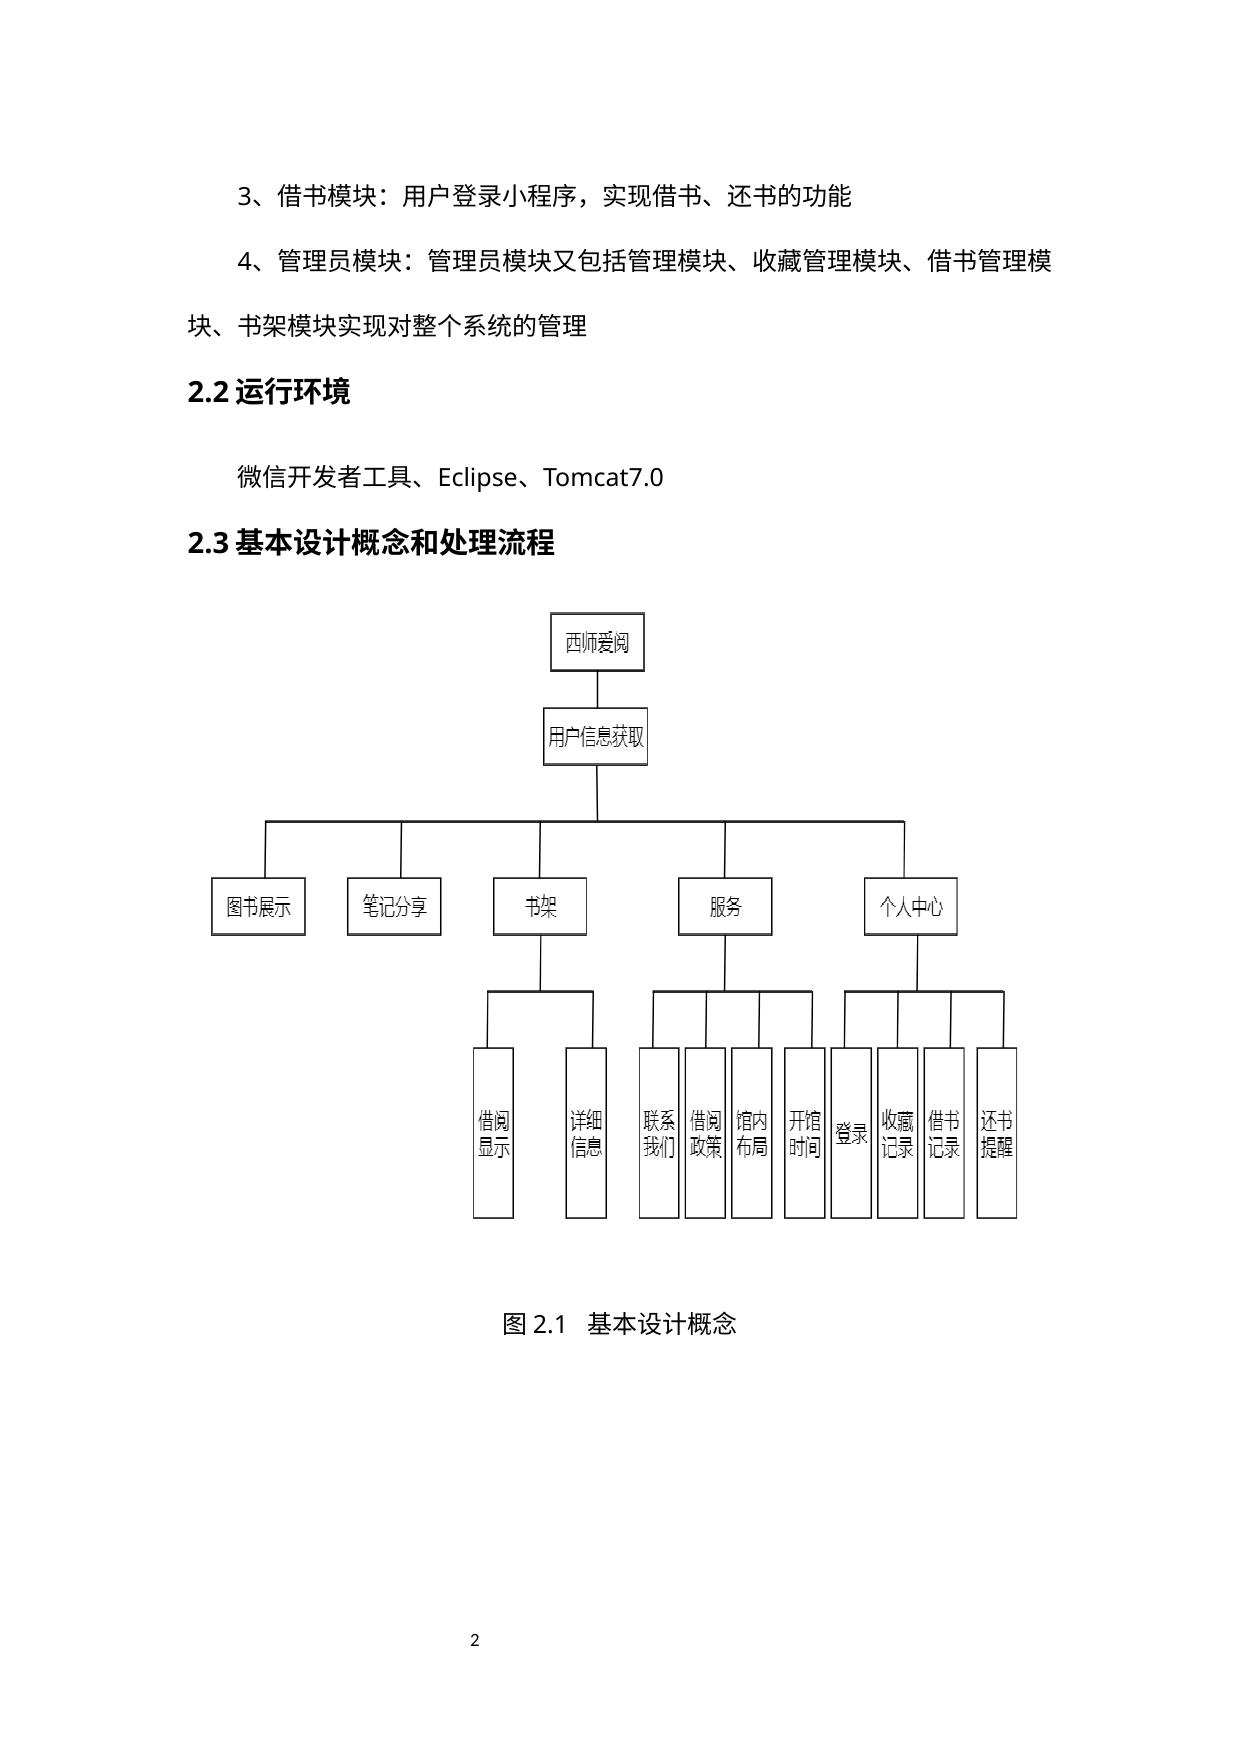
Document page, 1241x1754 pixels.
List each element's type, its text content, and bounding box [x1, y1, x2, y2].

picture [187, 594, 1047, 1245]
list 图2.1 基本设计概念 [187, 1290, 1053, 1355]
list 2.2运行环境 [187, 357, 1053, 422]
list 2.3基本设计概念和处理流程 [187, 508, 1053, 573]
list 3、借书模块：用户登录小程序，实现借书、还书的功能 [187, 162, 1053, 227]
list 4、管理员模块：管理员模块又包括管理模块、收藏管理模块、借书管理模块、书架模块实现对整个系统的管理 [187, 227, 1053, 357]
list 微信开发者工具、Eclipse、Tomcat7.0 [187, 443, 1053, 508]
